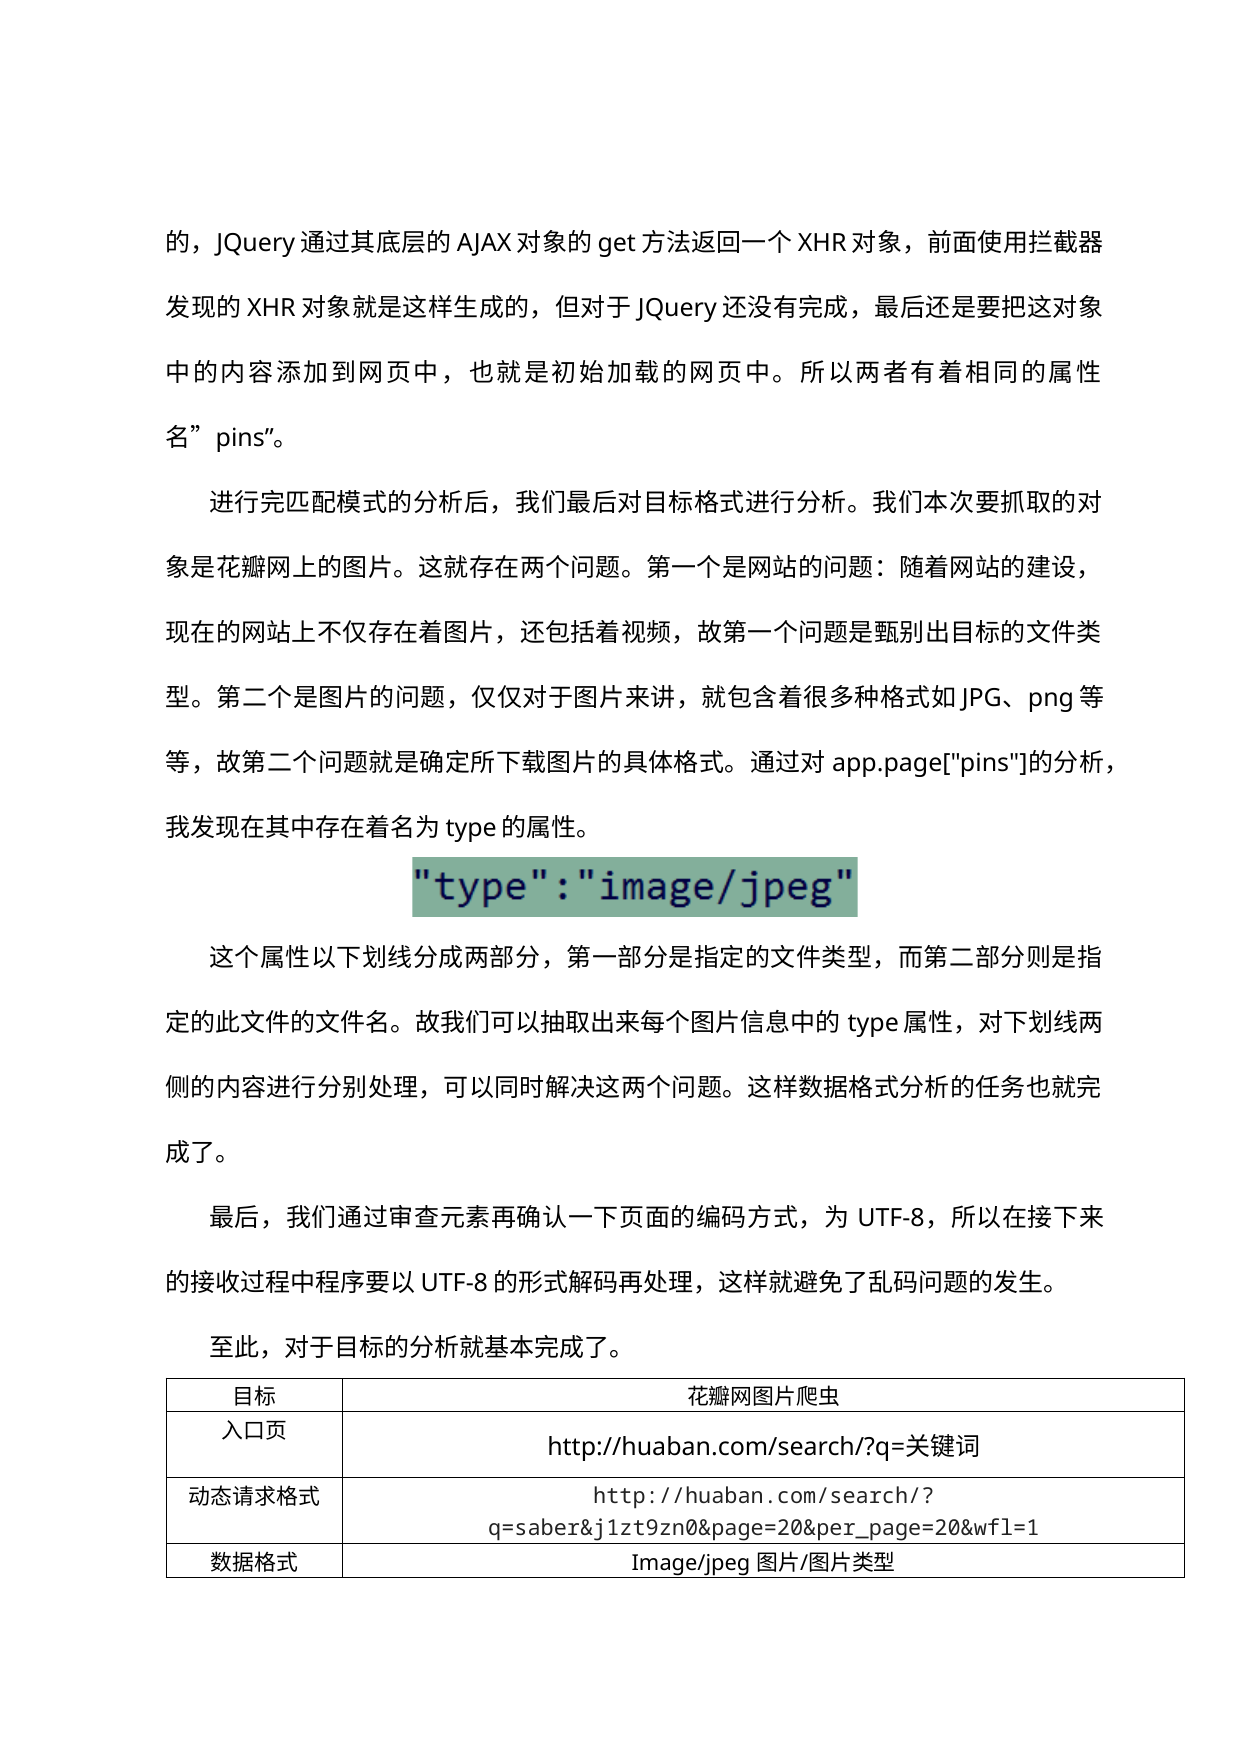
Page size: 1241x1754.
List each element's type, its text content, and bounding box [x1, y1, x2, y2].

table_header 花瓣网图片爬虫 [343, 1379, 1184, 1411]
table_cell 数据格式 [167, 1544, 342, 1577]
picture [412, 857, 858, 917]
text 这个属性以下划线分成两部分，第一部分是指定的文件类型，而第二部分则是指定的此文件的文件名。故我们可以抽取出来每个图片信息中的type属性，对下划线两侧的内容进行分别处理，可以同时解决这两个问题。这样数据格式分析的任务也就完成了。 [165, 923, 1104, 1183]
table_cell 入口页 [167, 1412, 342, 1477]
table_header 目标 [167, 1379, 342, 1411]
text 最后，我们通过审查元素再确认一下页面的编码方式，为UTF-8，所以在接下来的接收过程中程序要以UTF-8的形式解码再处理，这样就避免了乱码问题的发生。 [165, 1183, 1104, 1313]
table_cell 动态请求格式 [167, 1478, 342, 1543]
text 至此，对于目标的分析就基本完成了。 [165, 1313, 1104, 1378]
text 进行完匹配模式的分析后，我们最后对目标格式进行分析。我们本次要抓取的对象是花瓣网上的图片。这就存在两个问题。第一个是网站的问题：随着网站的建设，现在的网站上不仅存在着图片，还包括着视频，故第一个问题是甄别出目标的文件类型。第二个是图片的问题，仅仅对于图片来讲，就包含着很多种格式如JPG、png等等，故第二个问题就是确定所下载图片的具体格式。通过对app.page["pins"]的分析，我发现在其中存在着名为type的属性。 [165, 468, 1104, 858]
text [165, 208, 1104, 468]
table_cell http://huaban.com/search/?q=saber&j1zt9zn0&page=20&per_page=20&wfl=1 [343, 1478, 1184, 1543]
table_cell Image/jpeg 图片/图片类型 [343, 1544, 1184, 1577]
table_cell http://huaban.com/search/?q=关键词 [343, 1412, 1184, 1477]
